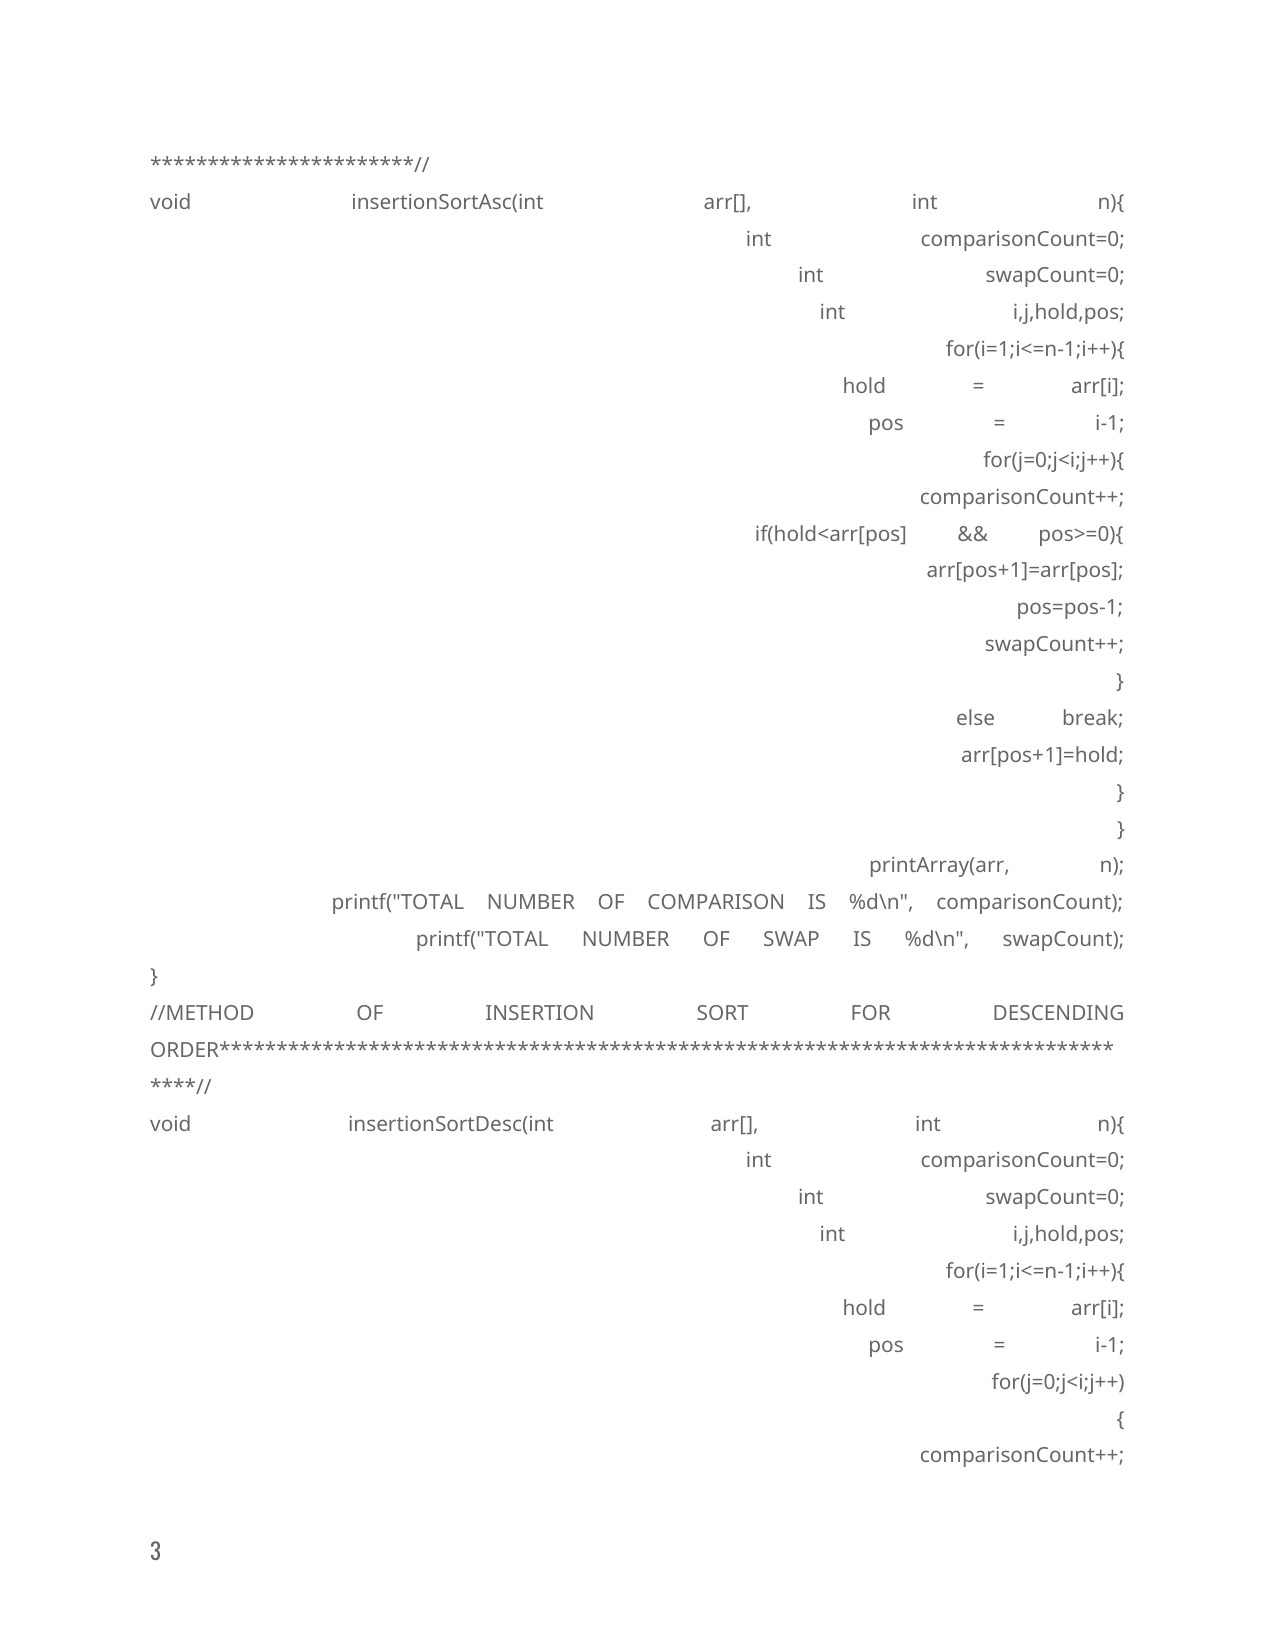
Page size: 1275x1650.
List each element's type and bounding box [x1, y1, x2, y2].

text [150, 150, 1125, 1469]
